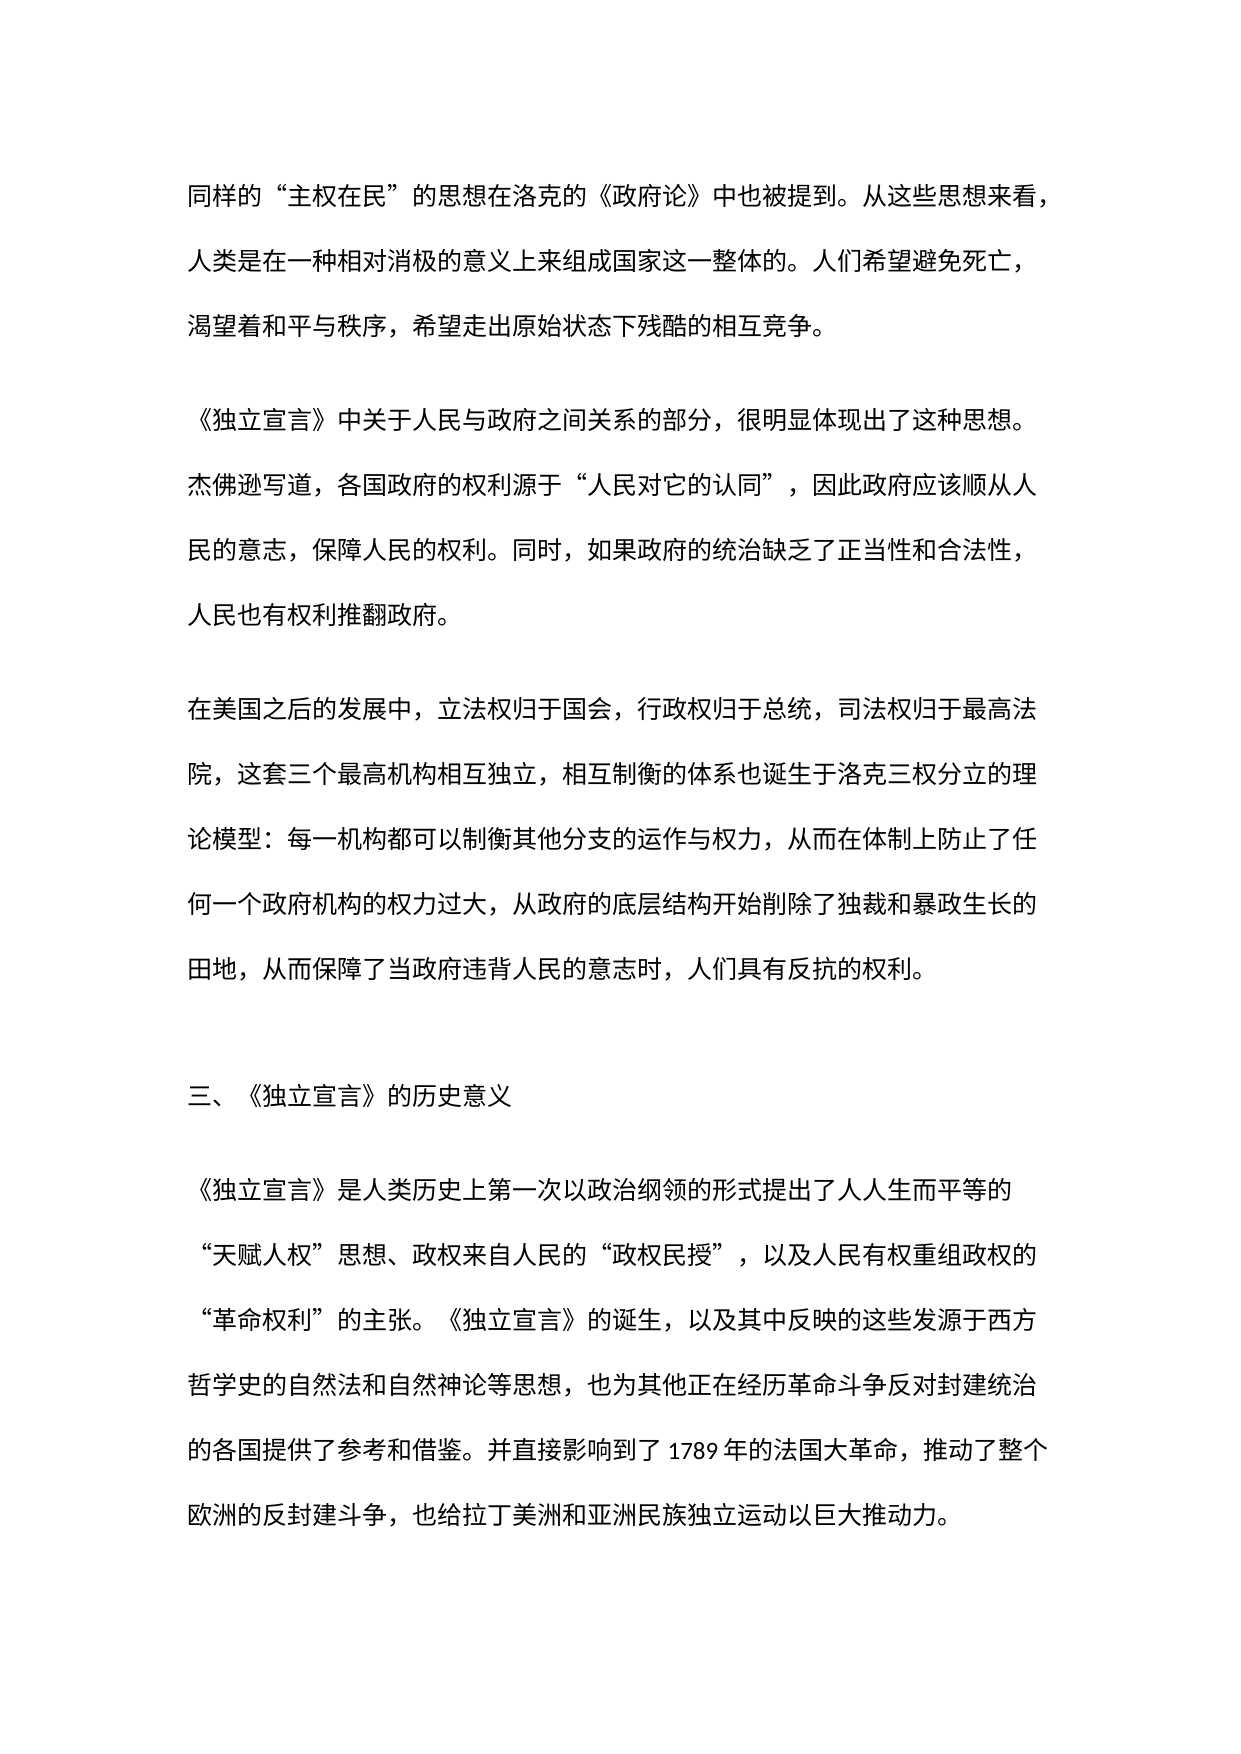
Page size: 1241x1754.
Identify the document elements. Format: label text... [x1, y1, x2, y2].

list 《独立宣言》中关于人民与政府之间关系的部分，很明显体现出了这种思想。杰佛逊写道，各国政府的权利源于“人民对它的认同”，因此政府应该顺从人民的意志，保障人民的权利。同时，如果政府的统治缺乏了正当性和合法性，人民也有权利推翻政府。 [187, 386, 1053, 646]
list 同样的“主权在民”的思想在洛克的《政府论》中也被提到。从这些思想来看，人类是在一种相对消极的意义上来组成国家这一整体的。人们希望避免死亡，渴望着和平与秩序，希望走出原始状态下残酷的相互竞争。 [187, 162, 1053, 357]
text 《独立宣言》是人类历史上第一次以政治纲领的形式提出了人人生而平等的“天赋人权”思想、政权来自人民的“政权民授”，以及人民有权重组政权的“革命权利”的主张。《独立宣言》的诞生，以及其中反映的这些发源于西方哲学史的自然法和自然神论等思想，也为其他正在经历革命斗争反对封建统治的各国提供了参考和借鉴。并直接影响到了1789年的法国大革命，推动了整个欧洲的反封建斗争，也给拉丁美洲和亚洲民族独立运动以巨大推动力。 [187, 1156, 1053, 1546]
list 《独立宣言》的历史意义 [187, 1062, 1053, 1127]
list 在美国之后的发展中，立法权归于国会，行政权归于总统，司法权归于最高法院，这套三个最高机构相互独立，相互制衡的体系也诞生于洛克三权分立的理论模型：每一机构都可以制衡其他分支的运作与权力，从而在体制上防止了任何一个政府机构的权力过大，从政府的底层结构开始削除了独裁和暴政生长的田地，从而保障了当政府违背人民的意志时，人们具有反抗的权利。 [187, 675, 1053, 1033]
